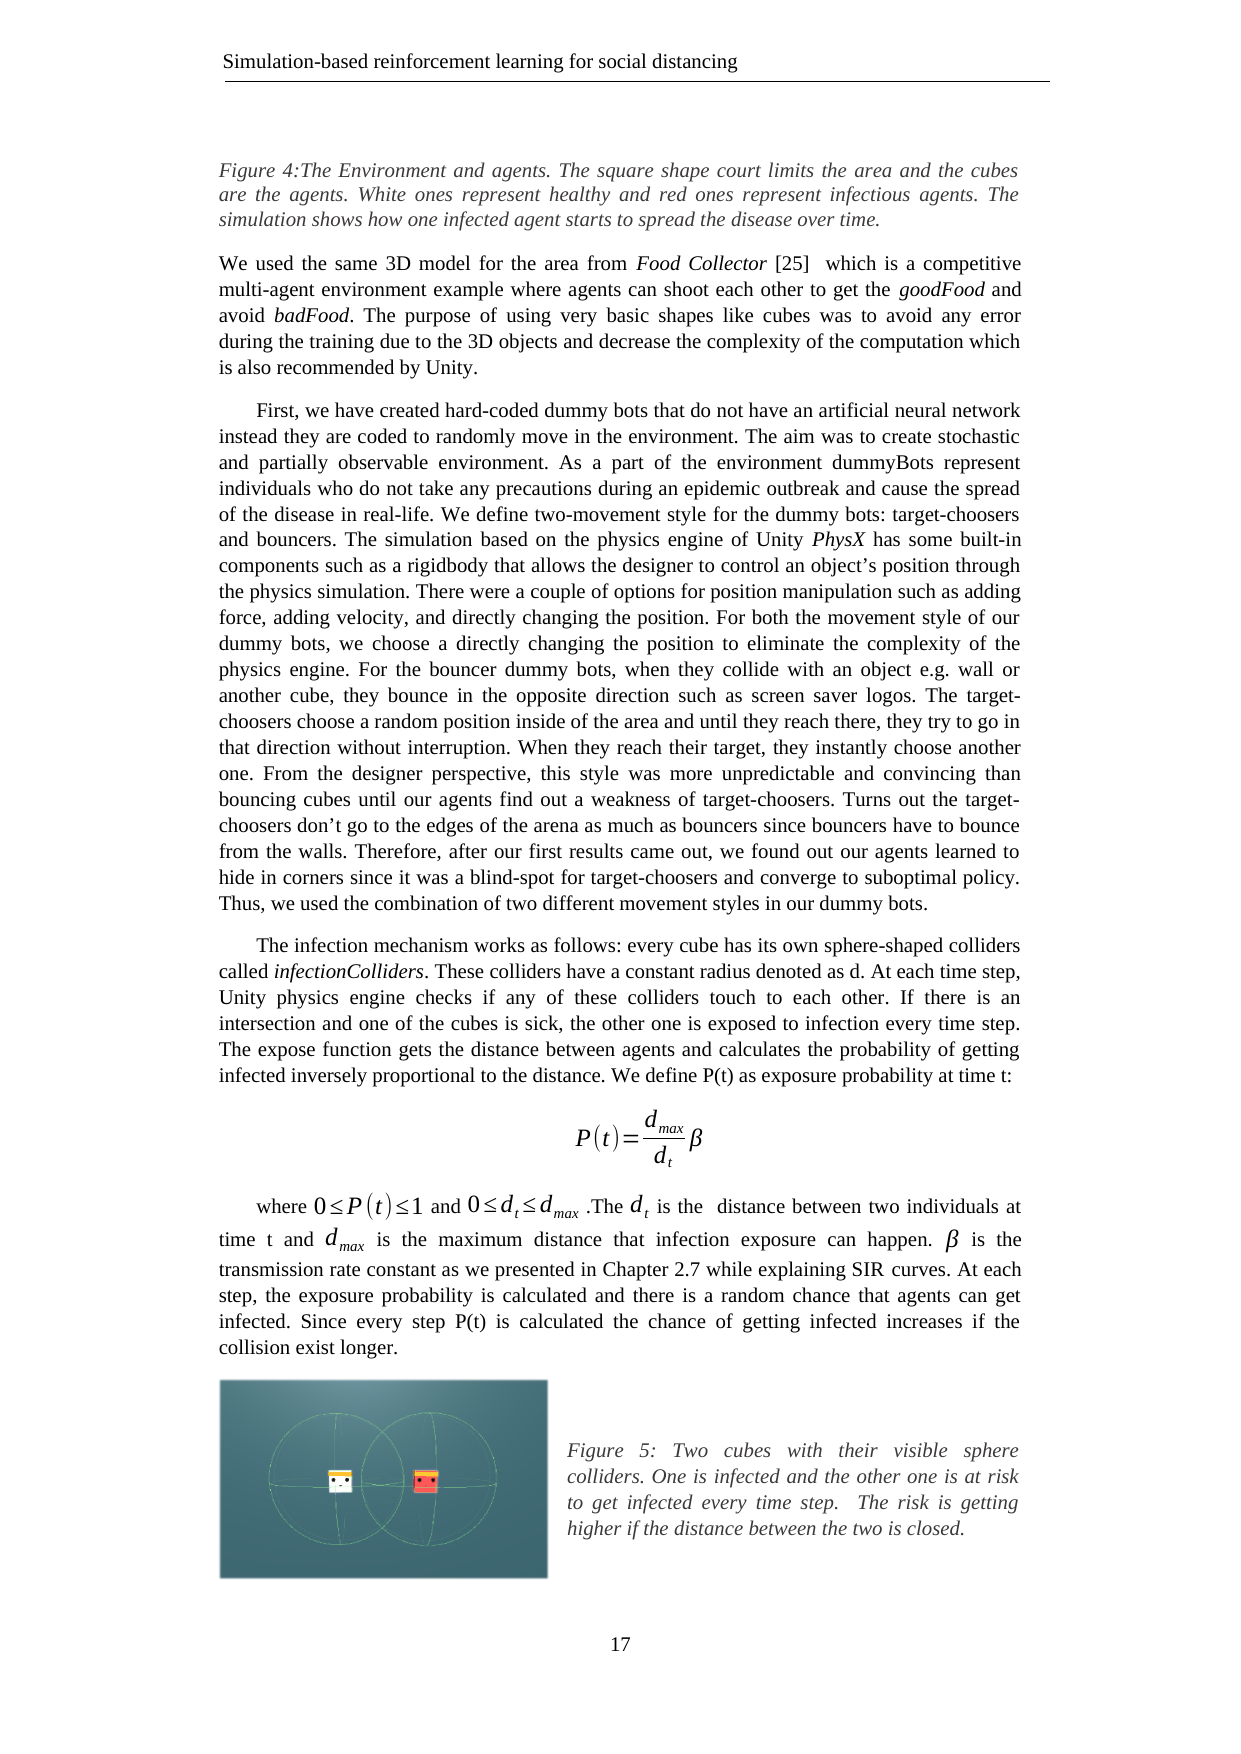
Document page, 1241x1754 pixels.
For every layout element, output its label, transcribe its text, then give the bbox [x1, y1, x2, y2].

picture [221, 1381, 547, 1577]
text We used the same 3D model for the area from Food Collector [25] which is a competitive multi-agent environment example where agents can shoot each other to get the goodFood and avoid badFood. The purpose of using very basic shapes like cubes was to avoid any error during the training due to the 3D objects and decrease the complexity of the computation which is also recommended by Unity. [218, 251, 1022, 379]
text The infection mechanism works as follows: every cube has its own sphere-shaped colliders called infectionColliders. These colliders have a constant radius denoted as d. At each time step, Unity physics engine checks if any of these colliders touch to each other. If there is an intersection and one of the cubes is sick, the other one is exposed to infection every time step. The expose function gets the distance between agents and calculates the probability of getting infected inversely proportional to the distance. We define P(t) as exposure probability at time t: [218, 933, 1022, 1087]
text where and .The is the distance between two individuals at time t and is the maximum distance that infection exposure can happen. is the transmission rate constant as we presented in Chapter 2.7 while explaining SIR curves. At each step, the exposure probability is calculated and there is a random chance that agents can get infected. Since every step P(t) is calculated the chance of getting infected increases if the collision exist longer. [218, 1190, 1022, 1359]
text First, we have created hard-coded dummy bots that do not have an artificial neural network instead they are coded to randomly move in the environment. The aim was to create stochastic and partially observable environment. As a part of the environment dummyBots represent individuals who do not take any precautions during an epidemic outbreak and cause the spread of the disease in real-life. We define two-movement style for the dummy bots: target-choosers and bouncers. The simulation based on the physics engine of Unity PhysX has some built-in components such as a rigidbody that allows the designer to control an object’s position through the physics simulation. There were a couple of options for position manipulation such as adding force, adding velocity, and directly changing the position. For both the movement style of our dummy bots, we choose a directly changing the position to eliminate the complexity of the physics engine. For the bouncer dummy bots, when they collide with an object e.g. wall or another cube, they bounce in the opposite direction such as screen saver logos. The target-choosers choose a random position inside of the area and until they reach there, they try to go in that direction without interruption. When they reach their target, they instantly choose another one. From the designer perspective, this style was more unpredictable and convincing than bouncing cubes until our agents find out a weakness of target-choosers. Turns out the target-choosers don’t go to the edges of the arena as much as bouncers since bouncers have to bounce from the walls. Therefore, after our first results came out, we found out our agents learned to hide in corners since it was a blind-spot for target-choosers and converge to suboptimal policy. Thus, we used the combination of two different movement styles in our dummy bots. [218, 398, 1022, 914]
